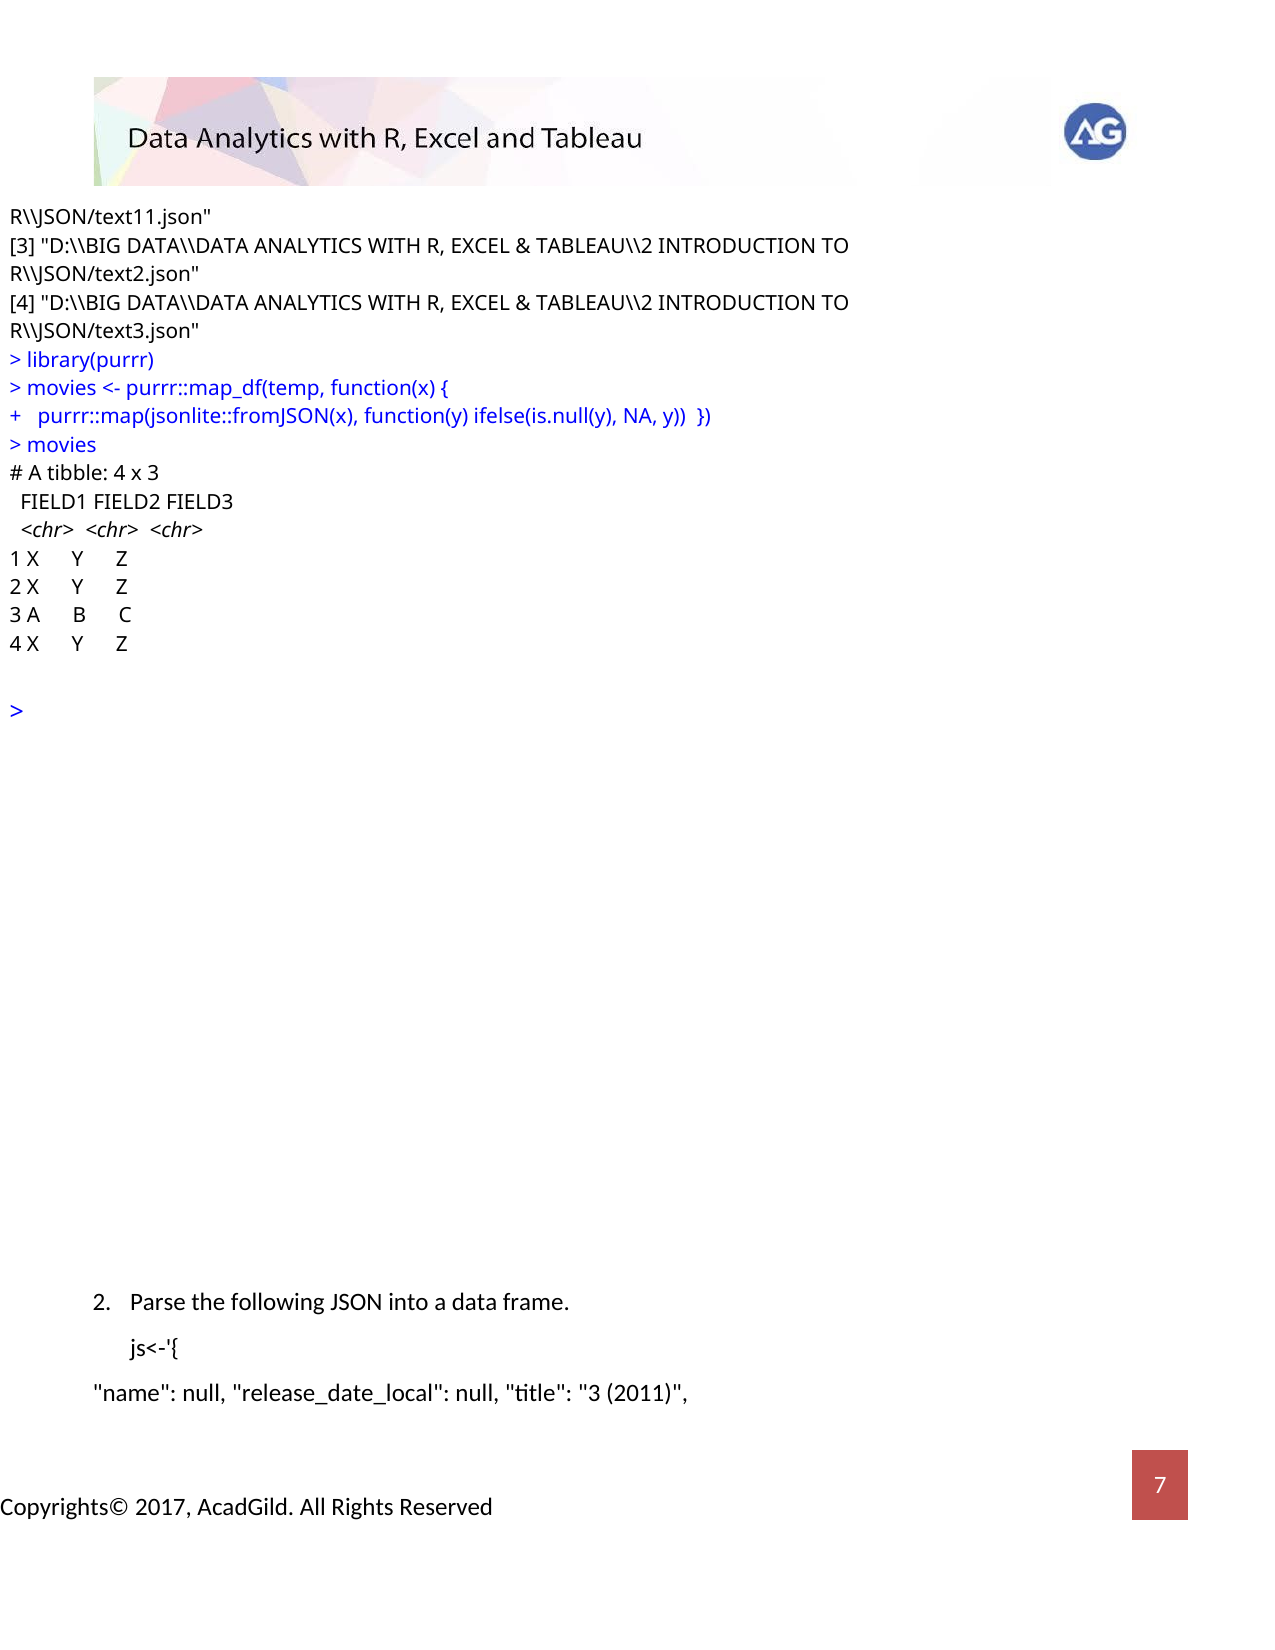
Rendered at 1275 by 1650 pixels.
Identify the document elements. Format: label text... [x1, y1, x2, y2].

list Parse the following JSON into a data frame. [92, 1286, 913, 1317]
text js<-'{ [130, 1332, 913, 1362]
table_cell [0, 694, 1001, 741]
picture [93, 77, 1152, 186]
text "name": null, "release_date_local": null, "title": "3 (2011)", [92, 1378, 1199, 1408]
